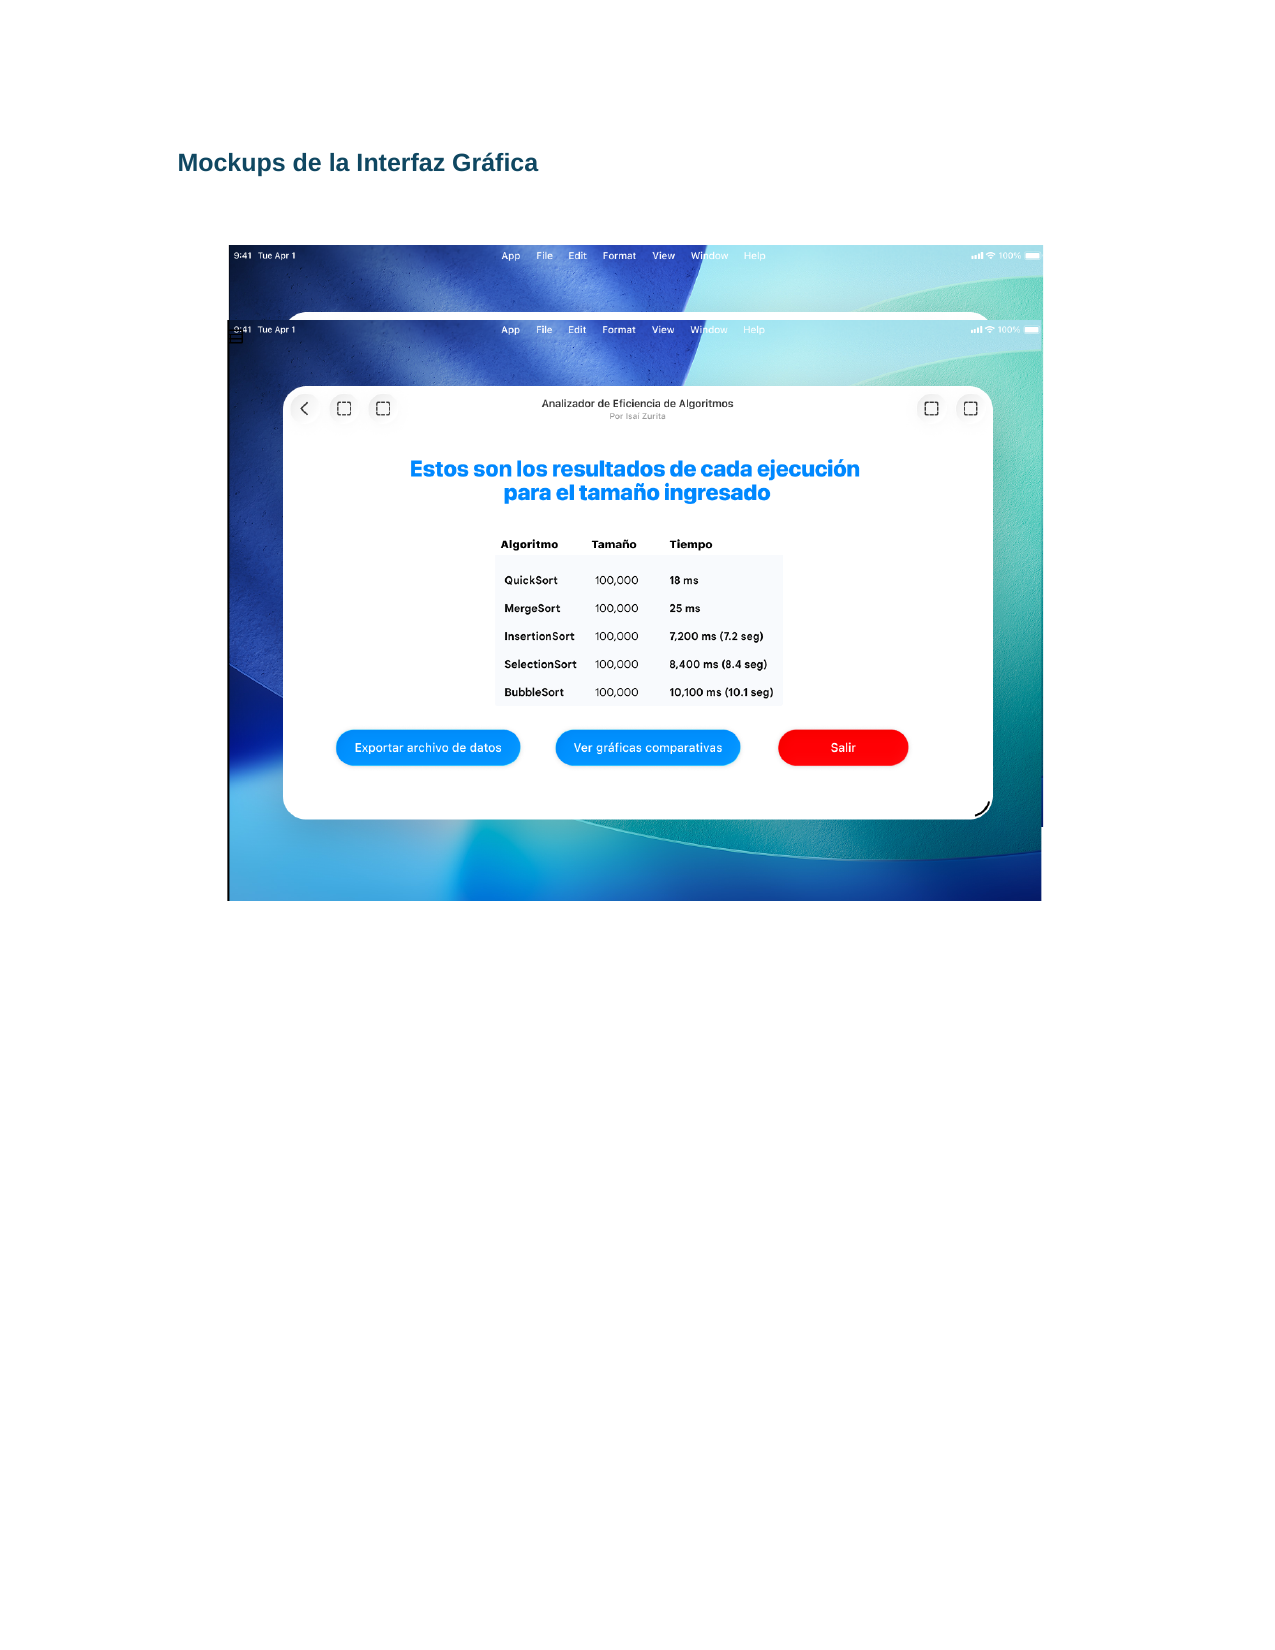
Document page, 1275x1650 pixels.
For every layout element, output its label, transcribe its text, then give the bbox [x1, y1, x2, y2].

subtitle Mockups de la Interfaz Gráfica [177, 148, 1098, 176]
picture [226, 245, 1046, 902]
